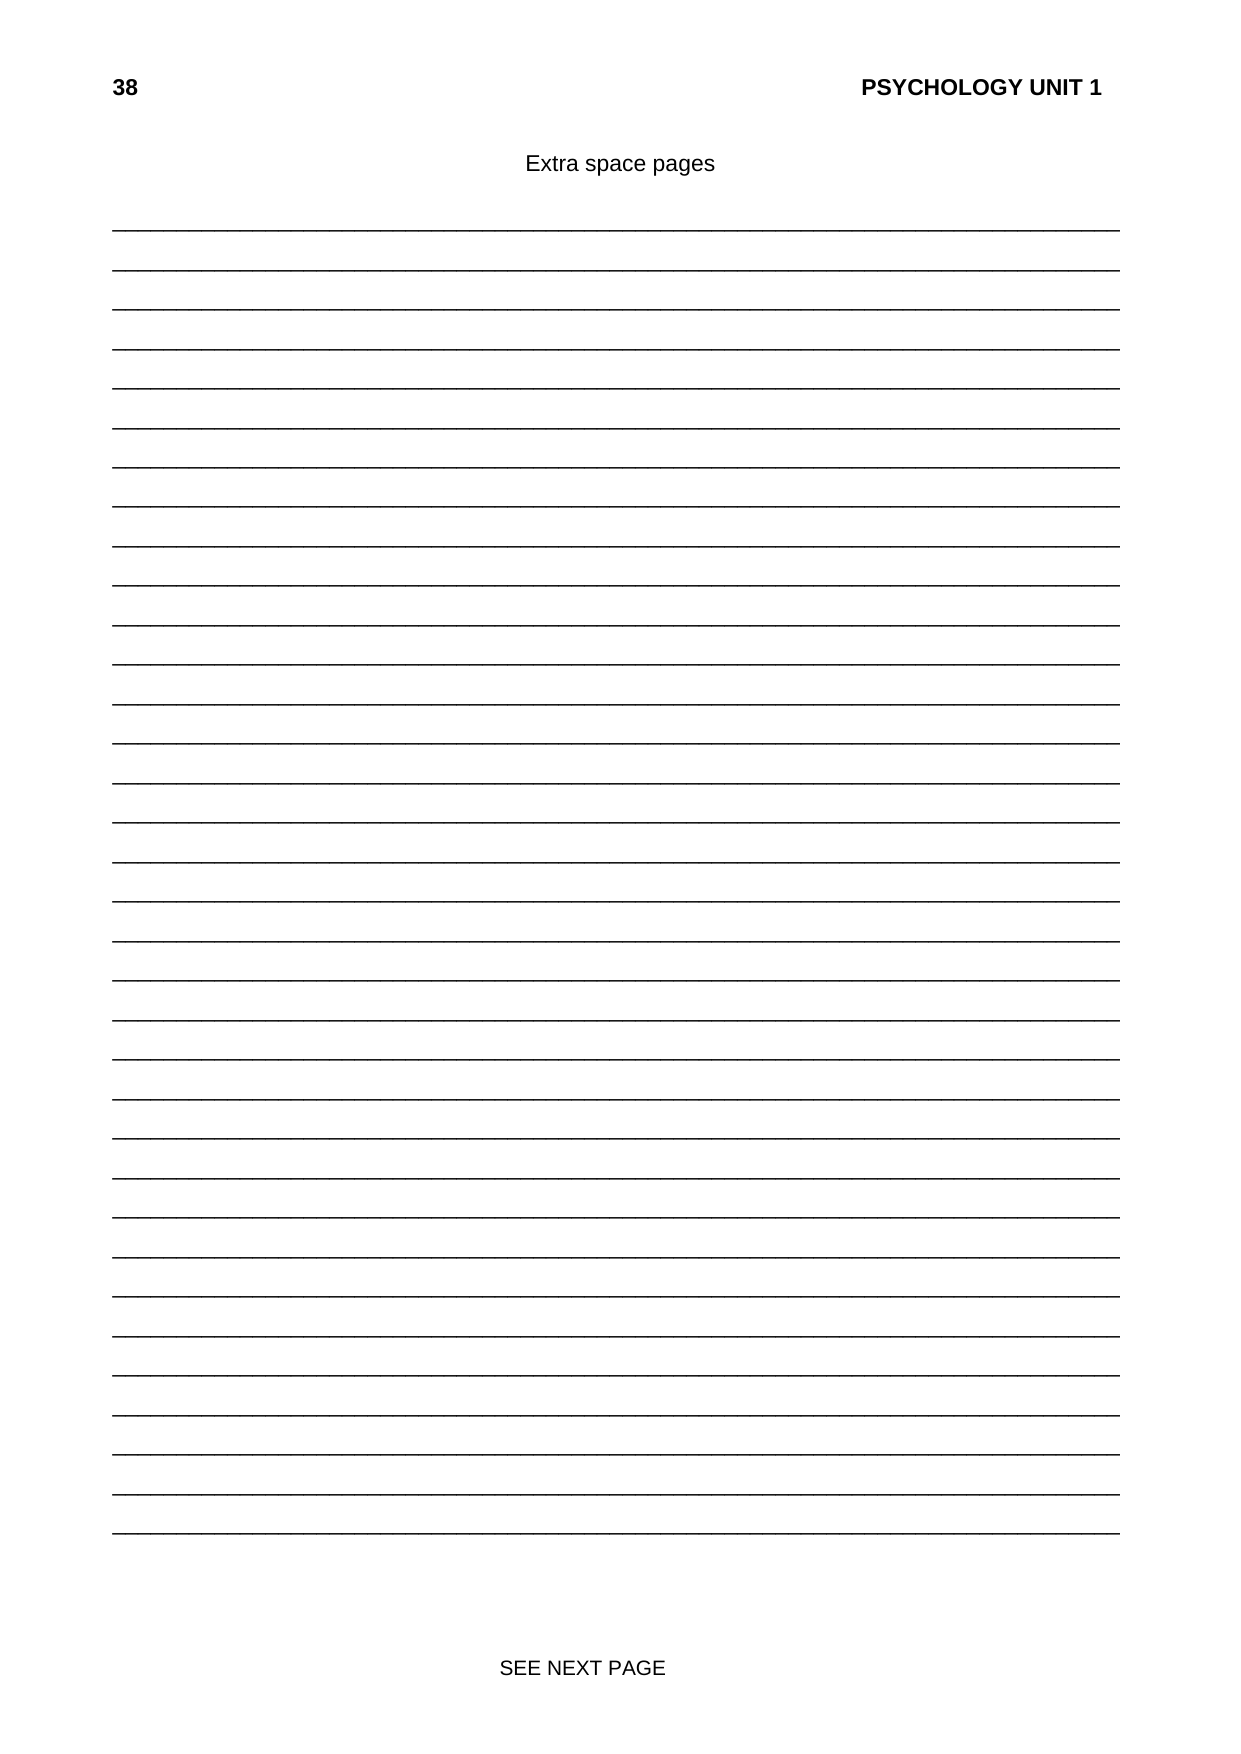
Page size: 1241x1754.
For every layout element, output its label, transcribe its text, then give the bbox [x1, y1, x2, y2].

text Extra space pages [112, 150, 1128, 176]
